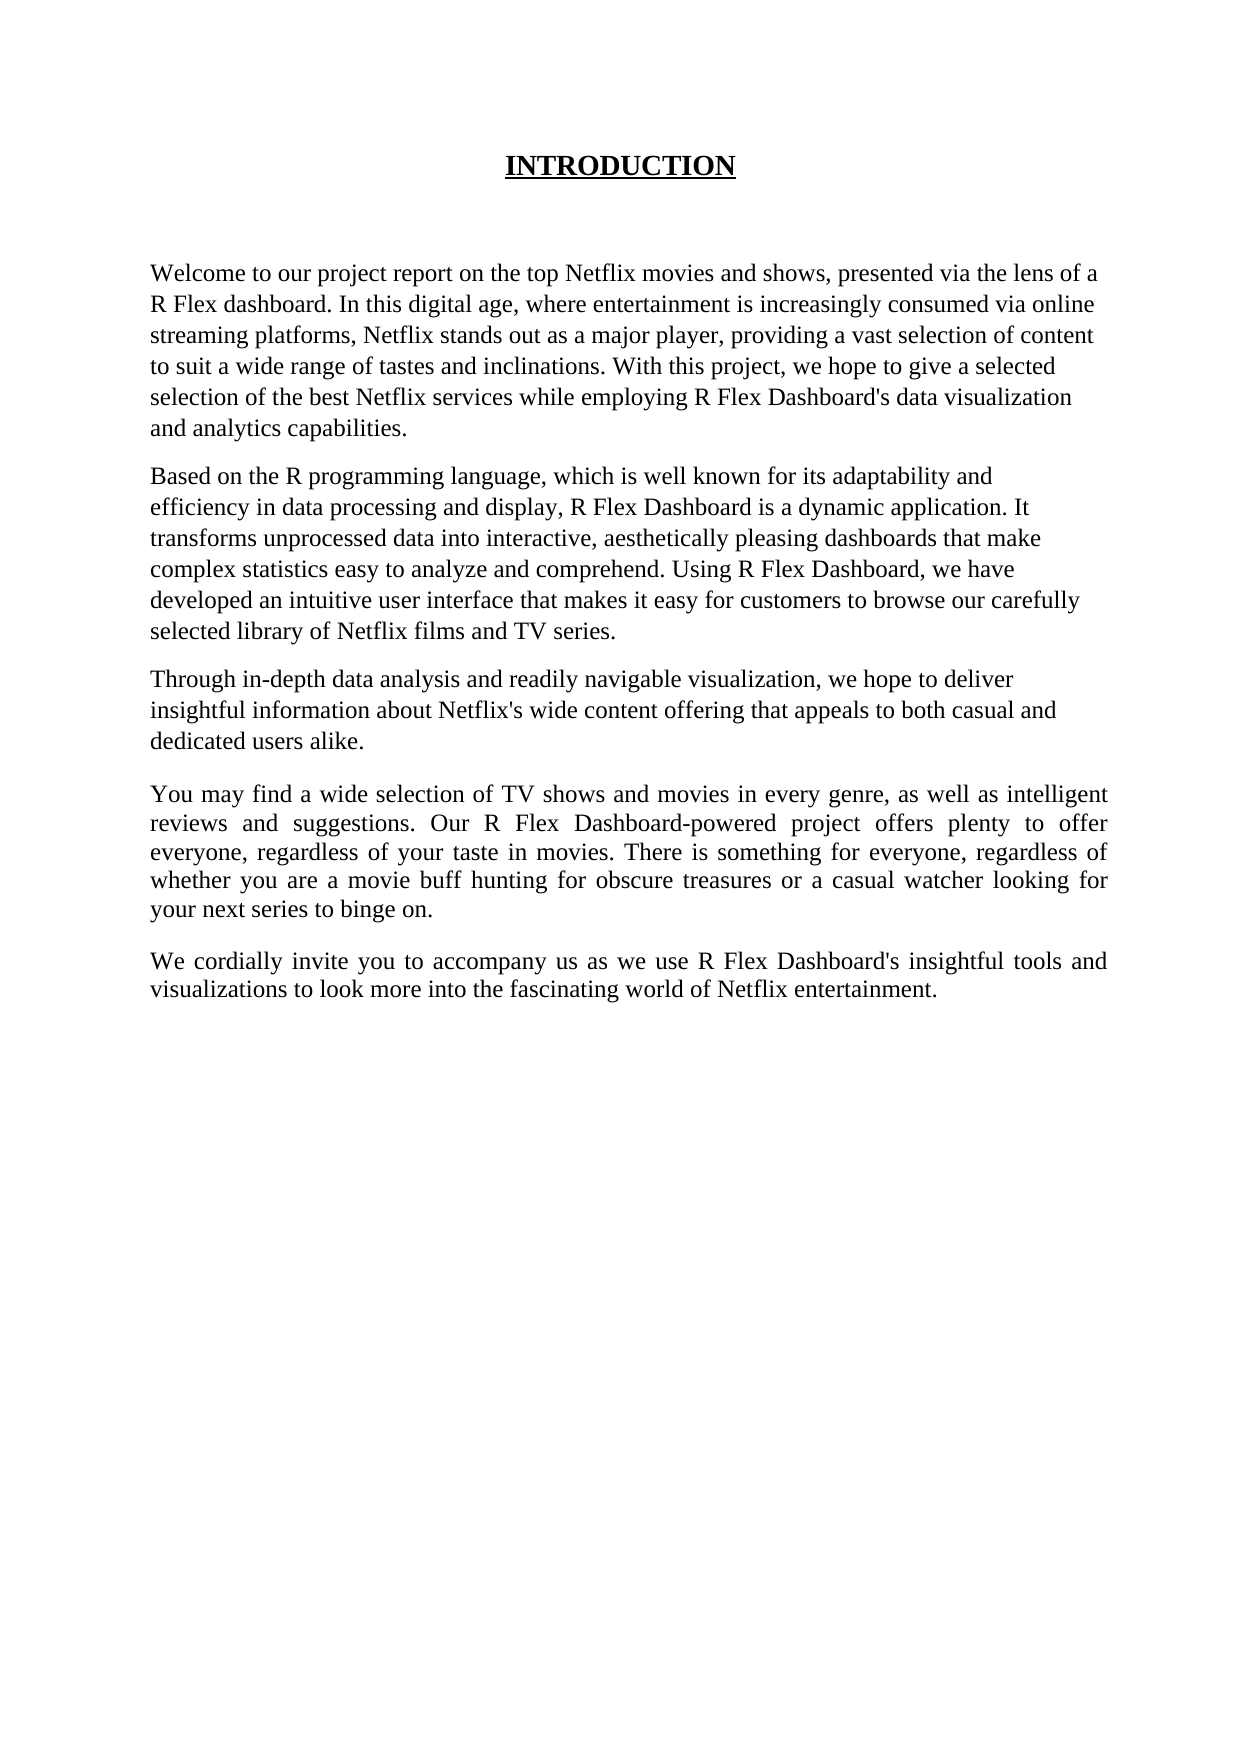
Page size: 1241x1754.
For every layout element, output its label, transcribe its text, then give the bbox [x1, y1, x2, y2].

text INTRODUCTION [164, 148, 1076, 182]
text You may find a wide selection of TV shows and movies in every genre, as well as intelligent reviews and suggestions. Our R Flex Dashboard-powered project offers plenty to offer everyone, regardless of your taste in movies. There is something for everyone, regardless of whether you are a movie buff hunting for obscure treasures or a casual watcher looking for your next series to binge on. [150, 779, 1109, 923]
text Welcome to our project report on the top Netflix movies and shows, presented via the lens of a R Flex dashboard. In this digital age, where entertainment is increasingly consumed via online streaming platforms, Netflix stands out as a major player, providing a vast selection of content to suit a wide range of tastes and inclinations. With this project, we hope to give a selected selection of the best Netflix services while employing R Flex Dashboard's data visualization and analytics capabilities. [150, 258, 1109, 442]
text Based on the R programming language, which is well known for its adaptability and efficiency in data processing and display, R Flex Dashboard is a dynamic application. It transforms unprocessed data into interactive, aesthetically pleasing dashboards that make complex statistics easy to analyze and comprehend. Using R Flex Dashboard, we have developed an intuitive user interface that makes it easy for customers to browse our carefully selected library of Netflix films and TV series. [150, 461, 1090, 645]
text We cordially invite you to accompany us as we use R Flex Dashboard's insightful tools and visualizations to look more into the fascinating world of Netflix entertainment. [150, 946, 1109, 1003]
text Through in-depth data analysis and readily navigable visualization, we hope to deliver insightful information about Netflix's wide content offering that appeals to both casual and dedicated users alike. [150, 664, 1090, 754]
